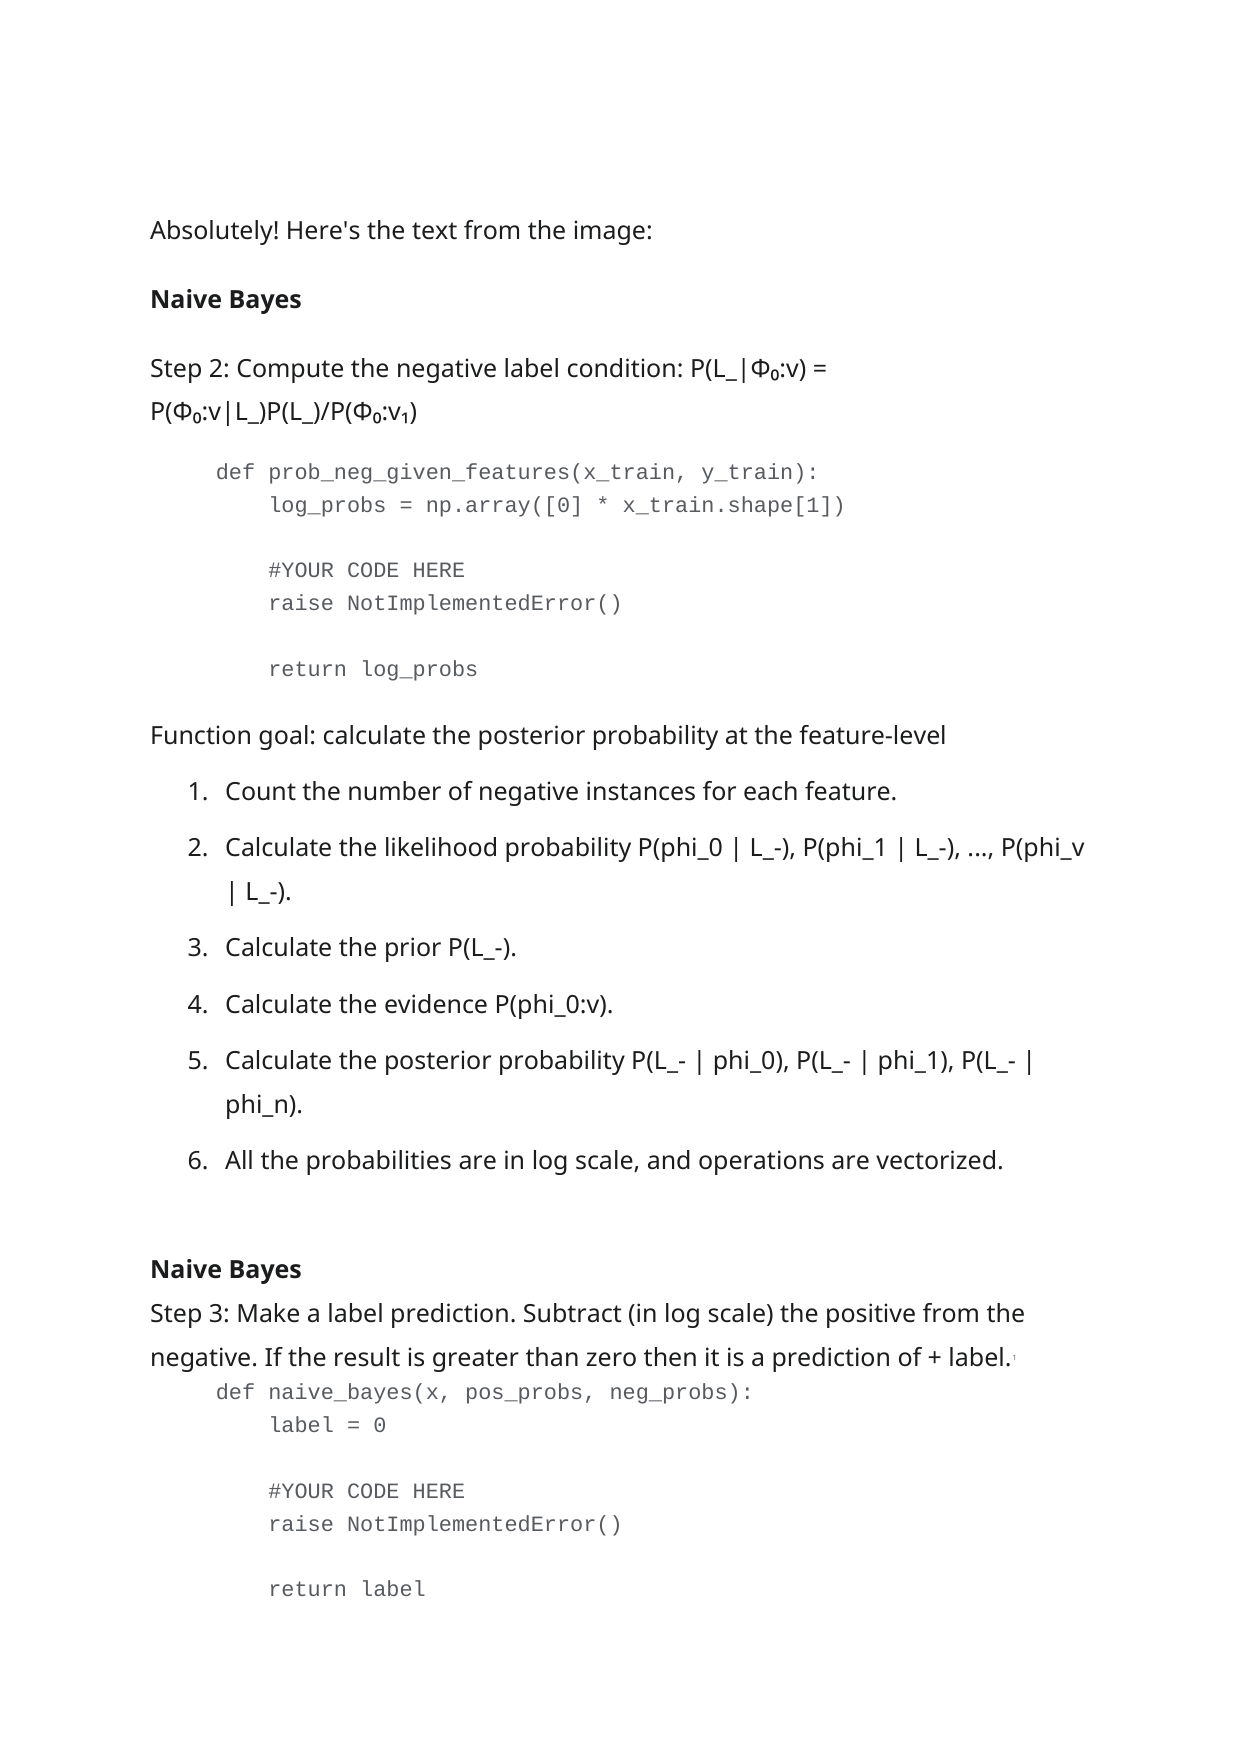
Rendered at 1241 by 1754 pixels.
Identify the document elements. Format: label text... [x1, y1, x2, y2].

text return label [150, 1570, 1090, 1603]
text Naive Bayes [150, 1242, 1090, 1286]
text log_probs = np.array([0] * x_train.shape[1]) [150, 486, 1090, 519]
list All the probabilities are in log scale, and operations are vectorized. [187, 1133, 1090, 1177]
text #YOUR CODE HERE [150, 1472, 1090, 1505]
text Naive Bayes [150, 272, 1090, 316]
text Function goal: calculate the posterior probability at the feature-level [150, 708, 1090, 752]
text return log_probs [150, 650, 1090, 683]
text #YOUR CODE HERE [150, 552, 1090, 584]
text label = 0 [150, 1406, 1090, 1439]
text raise NotImplementedError() [150, 1505, 1090, 1537]
text Step 2: Compute the negative label condition: P(L_|Φ₀:v) = P(Φ₀:v|L_)P(L_)/P(Φ₀:v₁) [150, 341, 1090, 428]
list Calculate the prior P(L_-). [187, 920, 1090, 964]
list Calculate the likelihood probability P(phi_0 | L_-), P(phi_1 | L_-), ..., P(phi_v | L_-). [187, 820, 1090, 908]
text raise NotImplementedError() [150, 584, 1090, 617]
text def prob_neg_given_features(x_train, y_train): [150, 453, 1090, 486]
text Absolutely! Here's the text from the image: [150, 203, 1090, 247]
list Calculate the evidence P(phi_0:v). [187, 977, 1090, 1020]
list Count the number of negative instances for each feature. [187, 764, 1090, 808]
text def naive_bayes(x, pos_probs, neg_probs): [150, 1373, 1090, 1406]
list Calculate the posterior probability P(L_- | phi_0), P(L_- | phi_1), P(L_- | phi_n). [187, 1033, 1090, 1120]
text Step 3: Make a label prediction. Subtract (in log scale) the positive from the negative. If the result is greater than zero then it is a prediction of + label.1 [150, 1286, 1090, 1373]
